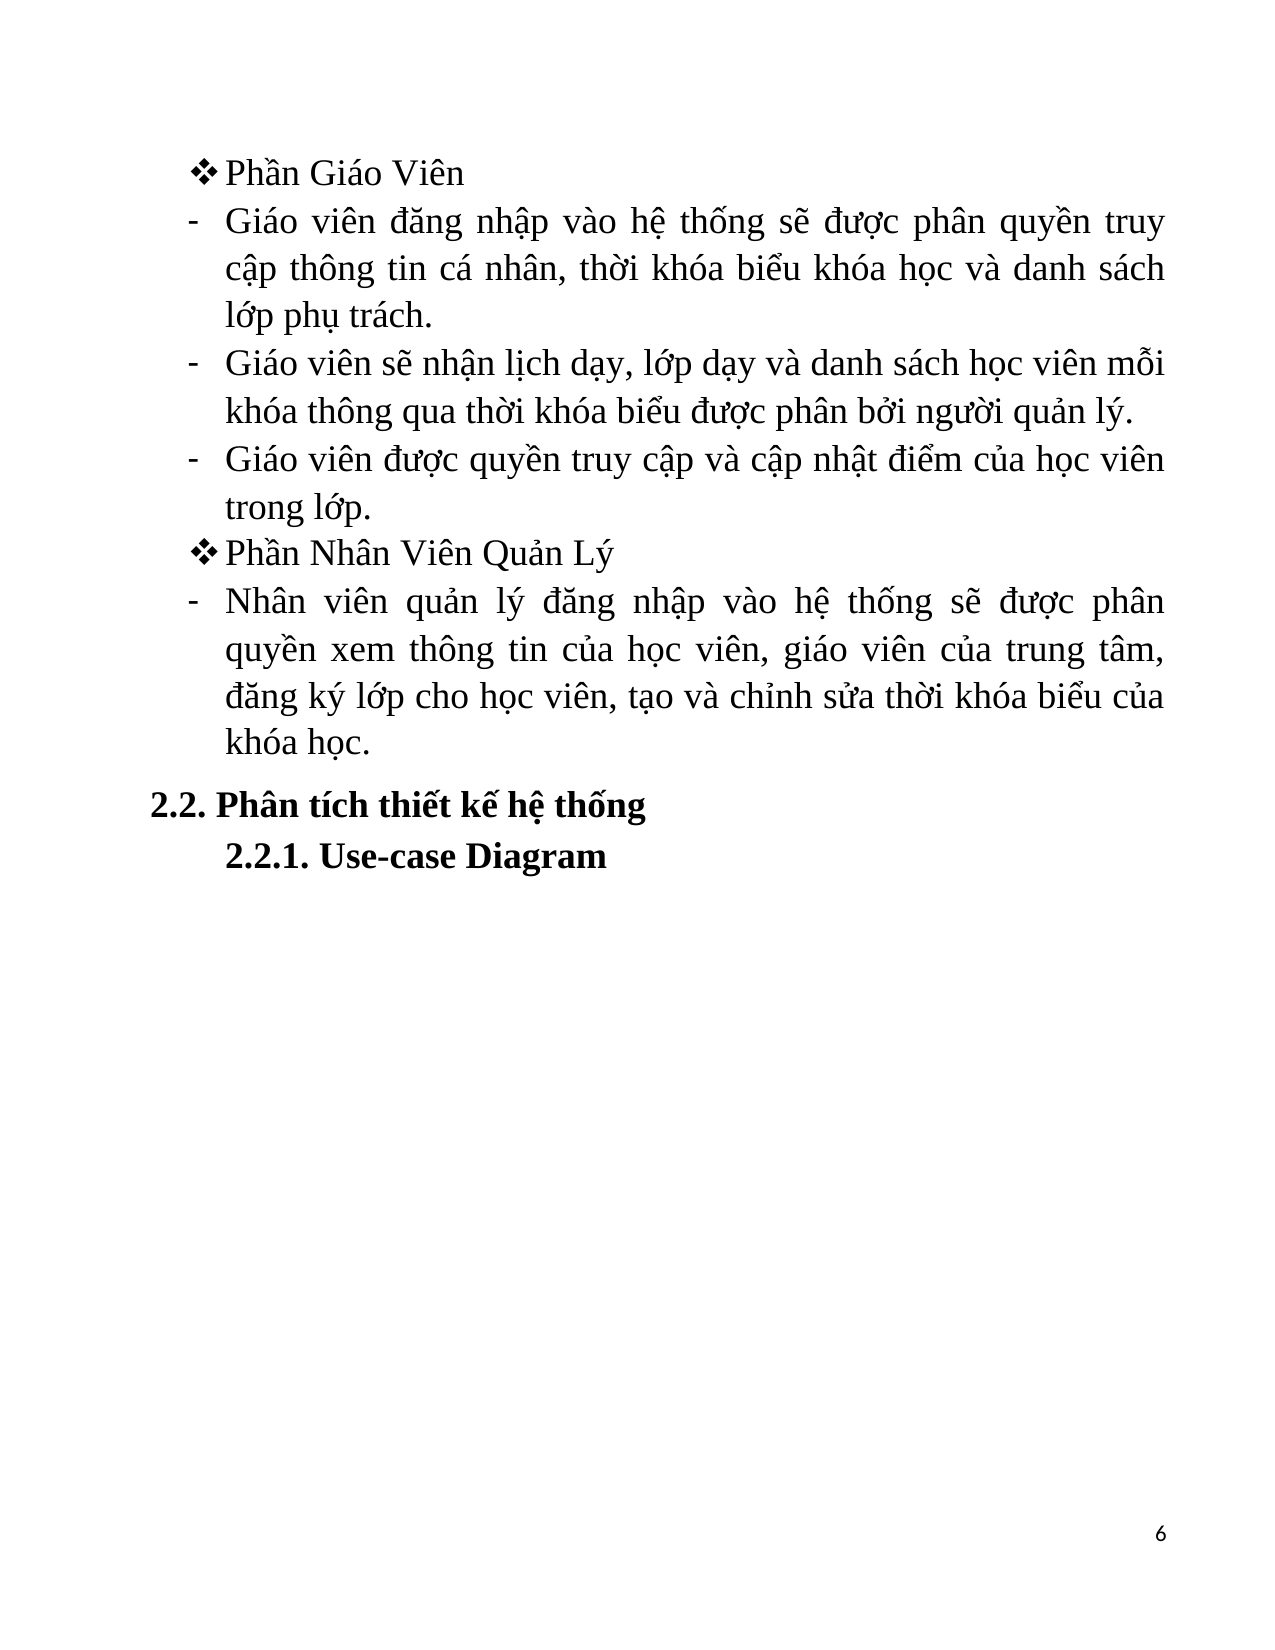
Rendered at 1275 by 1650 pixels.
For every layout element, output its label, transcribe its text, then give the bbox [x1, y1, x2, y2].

list Phần Giáo Viên [187, 150, 1167, 193]
list Nhân viên quản lý đăng nhập vào hệ thống sẽ được phân quyền xem thông tin của học viên, giáo viên của trung tâm, đăng ký lớp cho học viên, tạo và chỉnh sửa thời khóa biểu của khóa học. [187, 577, 1167, 763]
subtitle 2.2.1. Use-case Diagram [150, 833, 1167, 877]
list Giáo viên được quyền truy cập và cập nhật điểm của học viên trong lớp. [187, 435, 1167, 527]
list Giáo viên sẽ nhận lịch dạy, lớp dạy và danh sách học viên mỗi khóa thông qua thời khóa biểu được phân bởi người quản lý. [187, 339, 1167, 431]
subtitle 2.2. Phân tích thiết kế hệ thống [150, 783, 1167, 826]
list Giáo viên đăng nhập vào hệ thống sẽ được phân quyền truy cập thông tin cá nhân, thời khóa biểu khóa học và danh sách lớp phụ trách. [187, 197, 1167, 336]
list Phần Nhân Viên Quản Lý [187, 531, 1167, 574]
